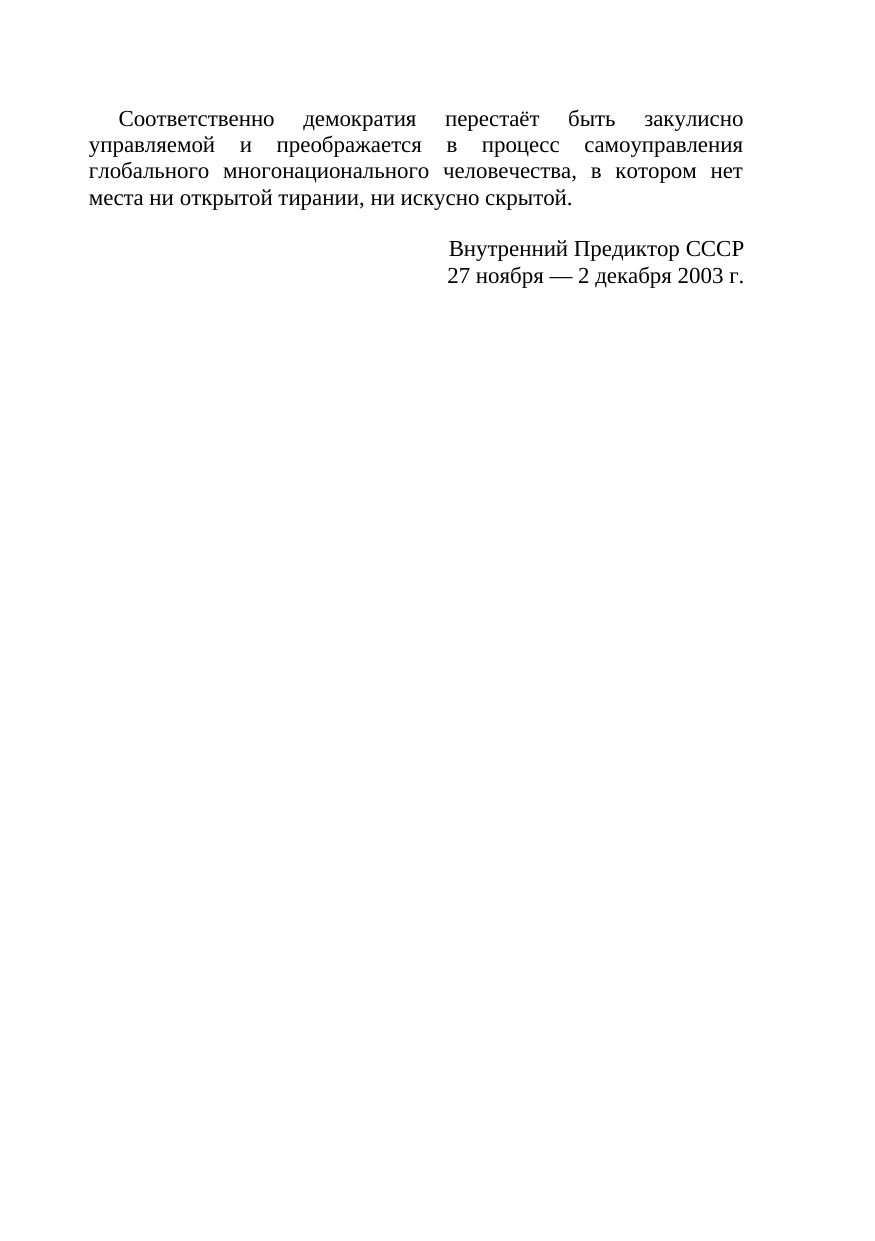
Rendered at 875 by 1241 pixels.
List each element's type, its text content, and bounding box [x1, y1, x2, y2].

text Внутренний Предиктор СССР 27 ноября — 2 декабря 2003 г. [89, 235, 744, 288]
text Соответственно демократия перестаёт быть закулисно управляемой и преображается в процесс самоуправления глобального многонационального человечества, в котором нет места ни открытой тирании, ни искусно скрытой. [89, 105, 744, 210]
